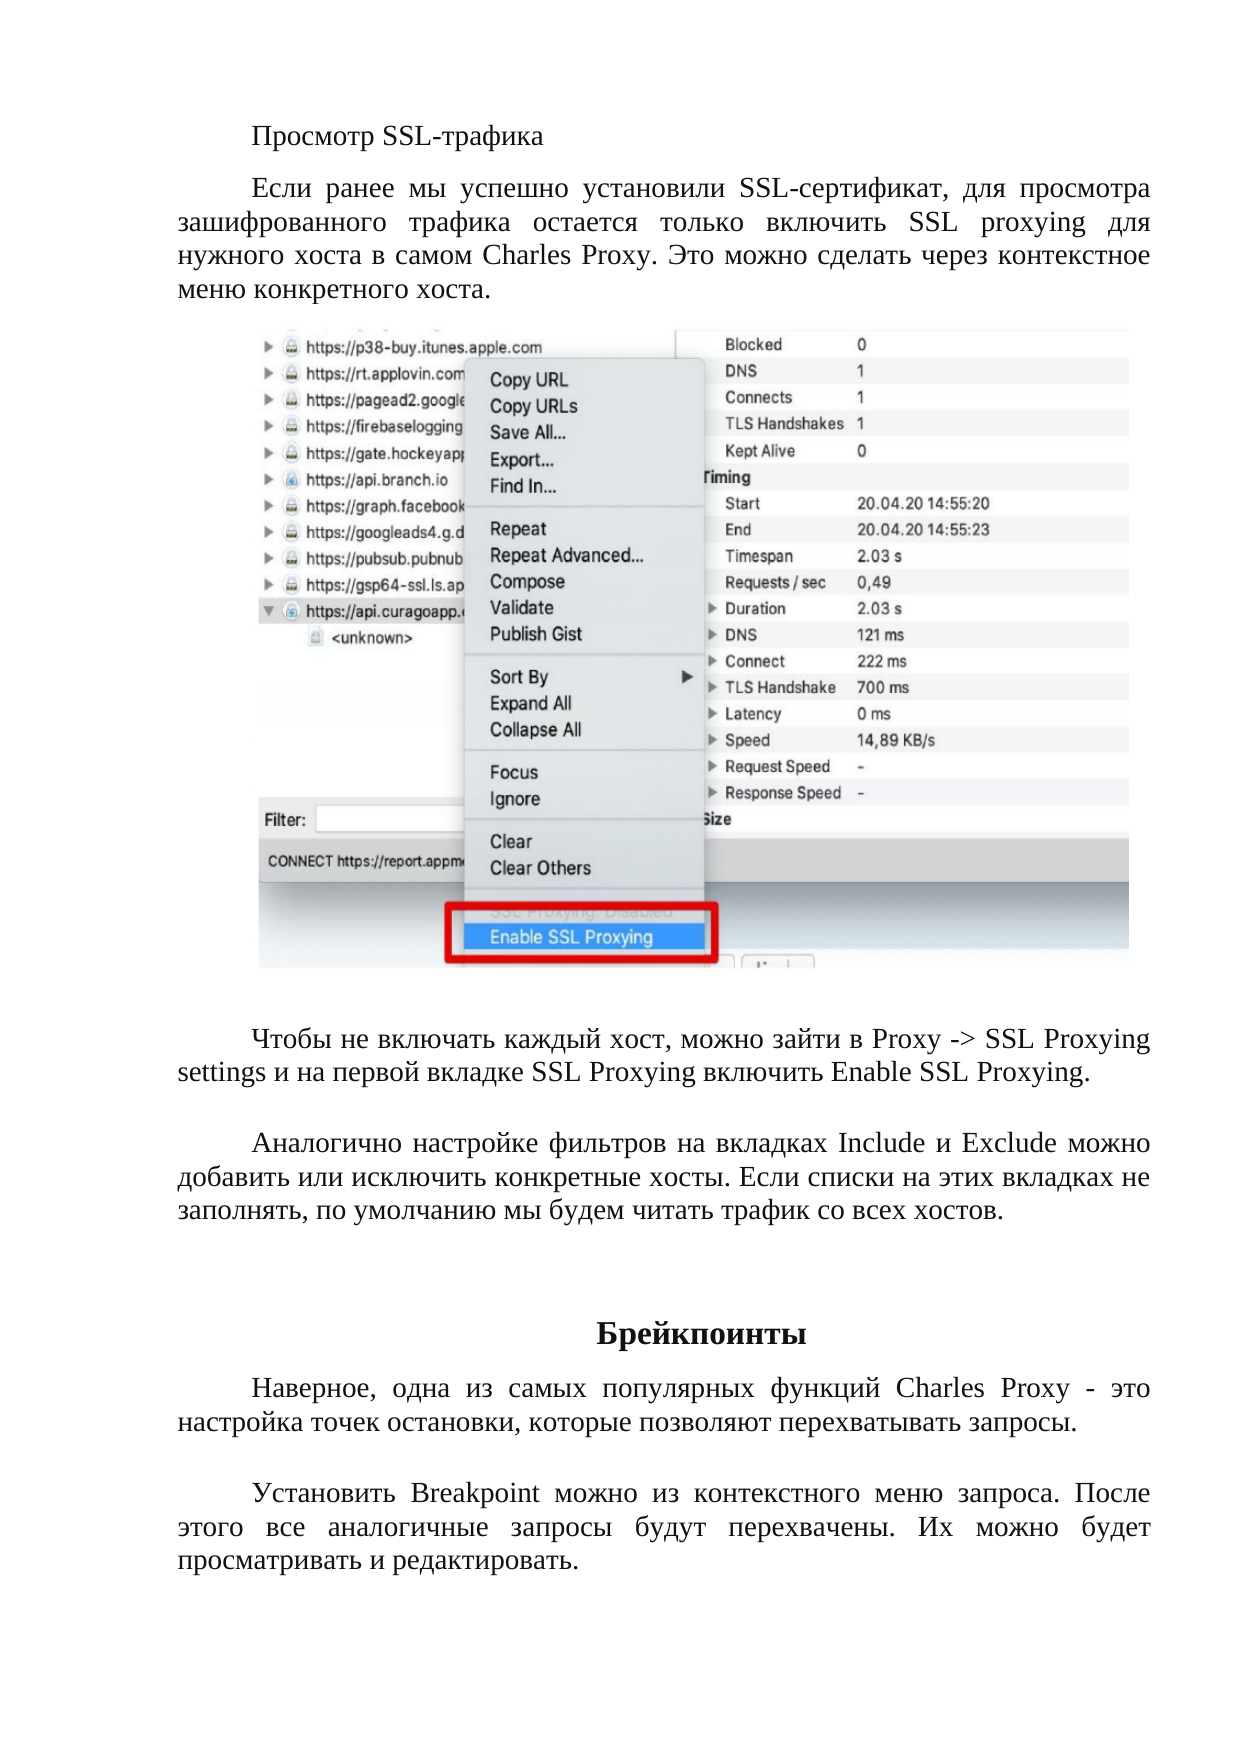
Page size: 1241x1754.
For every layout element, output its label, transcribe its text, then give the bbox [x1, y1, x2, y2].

text Чтобы не включать каждый хост, можно зайти в Proxy -> SSL Proxying settings и на первой вкладке SSL Proxying включить Enable SSL Proxying. [177, 1021, 1152, 1088]
text Установить Breakpoint можно из контекстного меню запроса. После этого все аналогичные запросы будут перехвачены. Их можно будет просматривать и редактировать. [177, 1475, 1152, 1576]
text Просмотр SSL-трафика [177, 118, 1152, 152]
text Брейкпоинты [177, 1313, 1152, 1352]
text Аналогично настройке фильтров на вкладках Include и Exclude можно добавить или исключить конкретные хосты. Если списки на этих вкладках не заполнять, по умолчанию мы будем читать трафик со всех хостов. [177, 1125, 1152, 1226]
picture [251, 304, 1129, 971]
text Наверное, одна из самых популярных функций Charles Proxy - это настройка точек остановки, которые позволяют перехватывать запросы. [177, 1371, 1152, 1438]
text Если ранее мы успешно установили SSL-сертификат, для просмотра зашифрованного трафика остается только включить SSL proxying для нужного хоста в самом Charles Proxy. Это можно сделать через контекстное меню конкретного хоста. [177, 170, 1152, 304]
